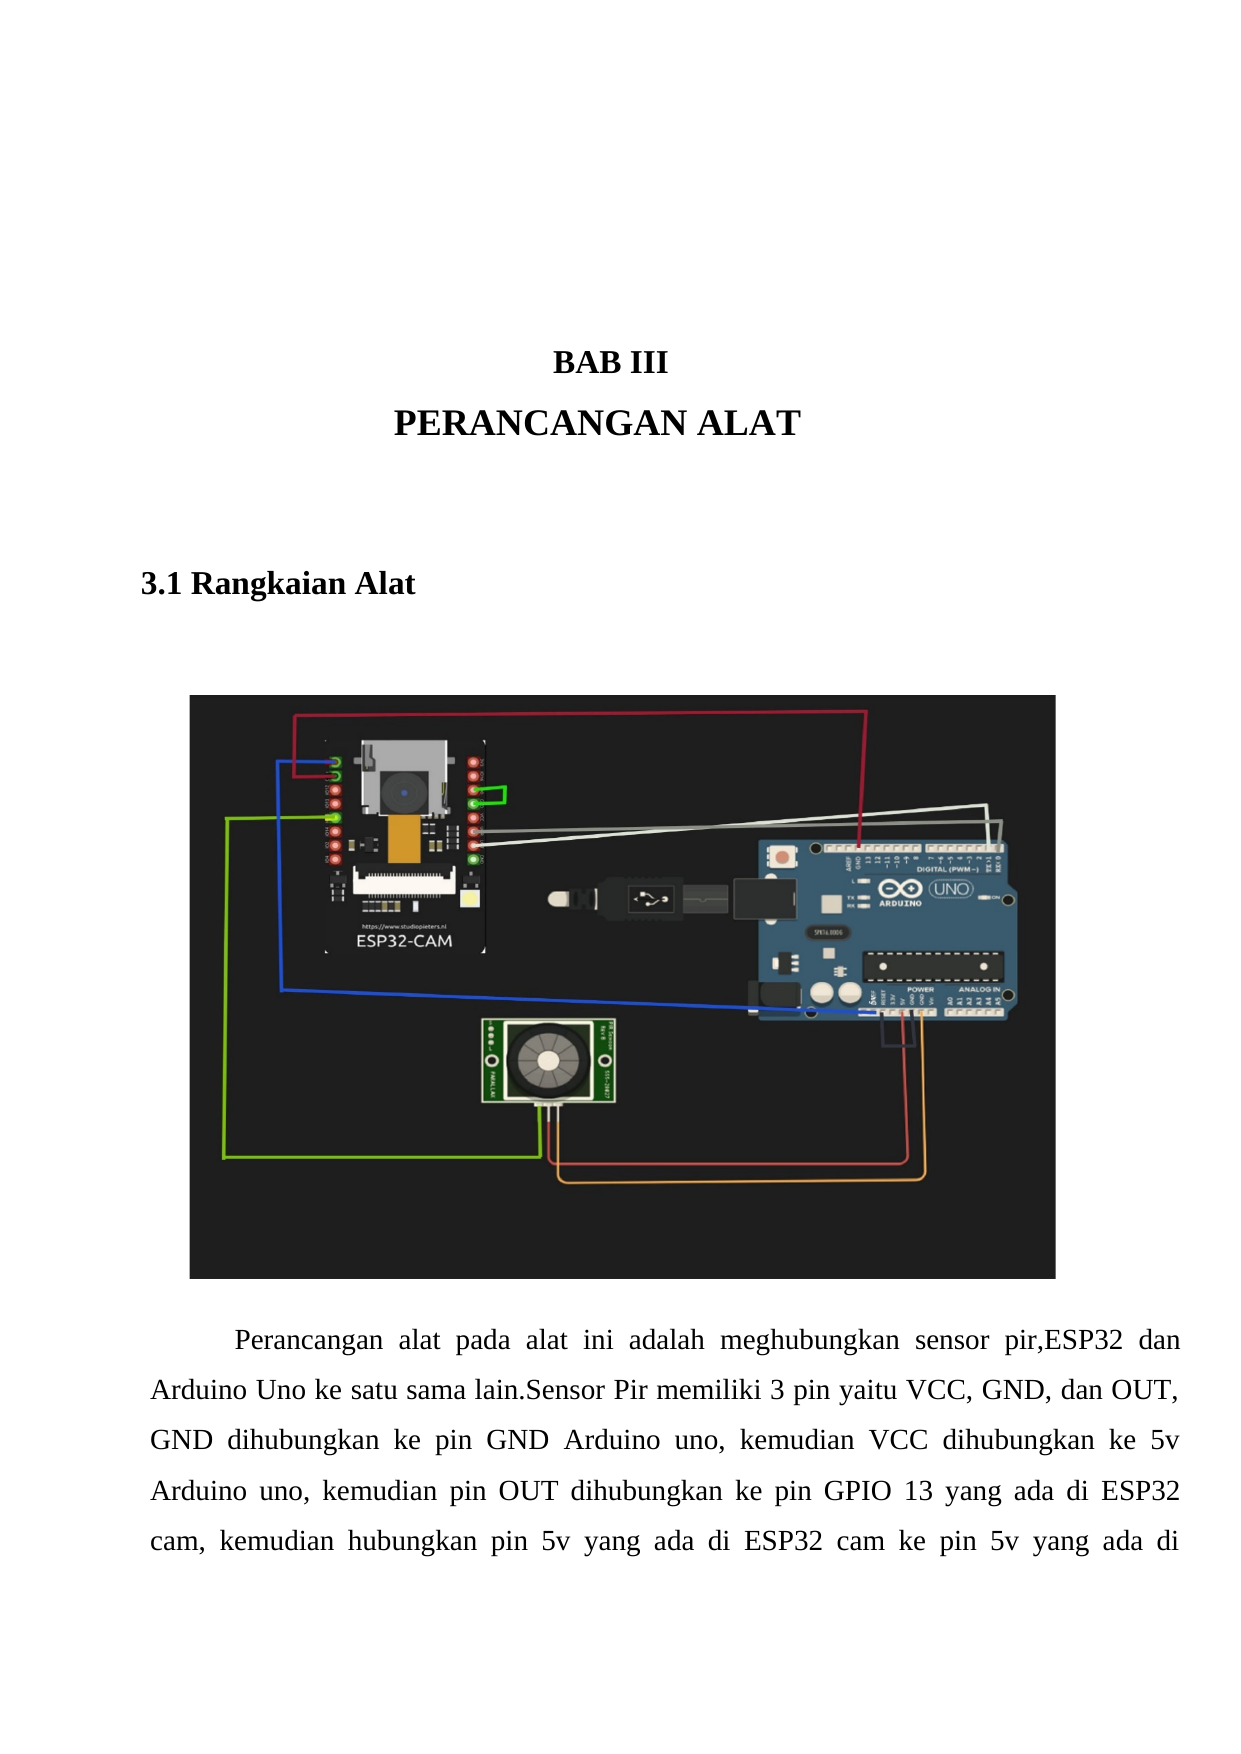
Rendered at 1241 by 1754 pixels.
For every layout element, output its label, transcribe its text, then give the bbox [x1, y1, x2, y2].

text 3.1 Rangkaian Alat [141, 563, 1181, 602]
subtitle BAB III [131, 343, 1090, 381]
text PERANCANGAN ALAT [150, 401, 1181, 444]
picture [189, 695, 1056, 1279]
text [150, 1322, 1181, 1557]
